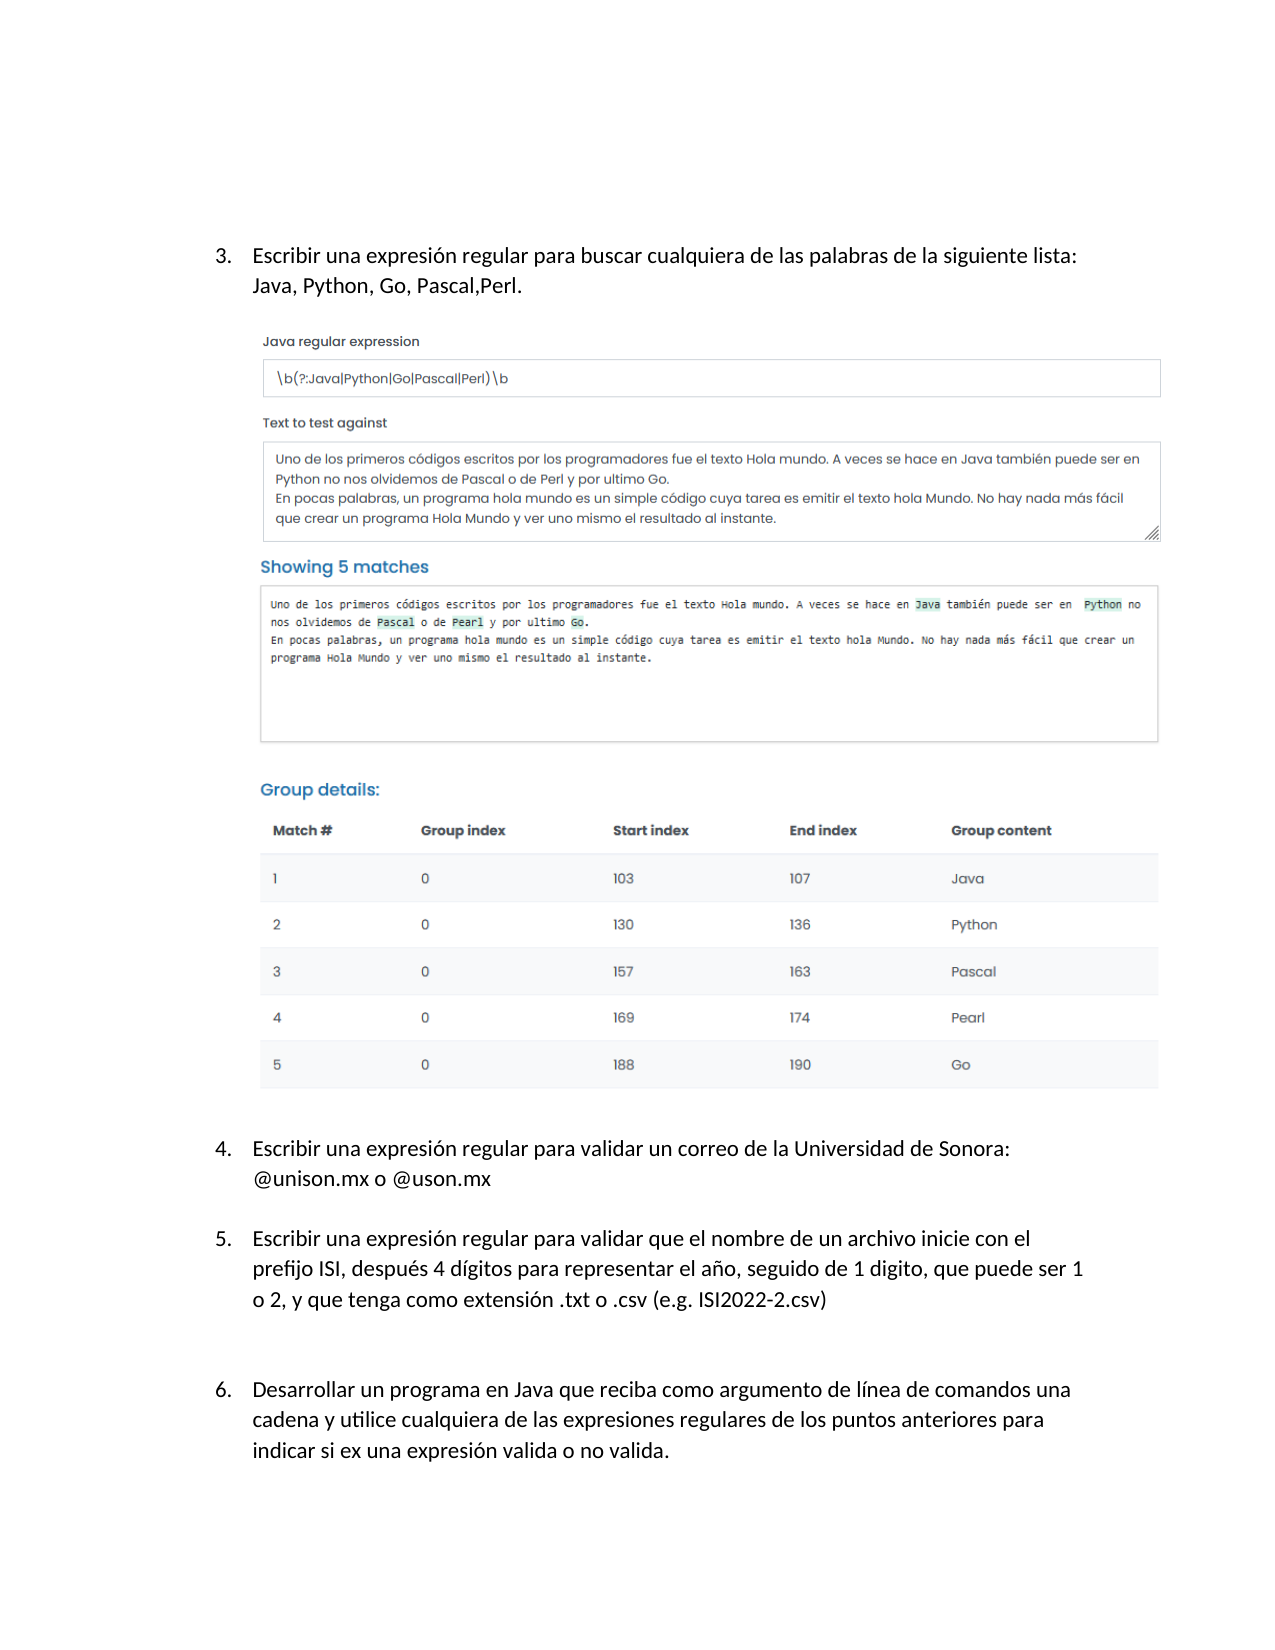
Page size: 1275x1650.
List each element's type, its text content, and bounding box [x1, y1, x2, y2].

list Escribir una expresión regular para validar que el nombre de un archivo inicie con el prefijo ISI, después 4 dígitos para representar el año, seguido de 1 digito, que puede ser 1 o 2, y que tenga como extensión .txt o .csv (e.g. ISI2022-2.csv) [215, 1224, 1098, 1313]
picture [252, 332, 1173, 554]
picture [252, 556, 1173, 1102]
list Desarrollar un programa en Java que reciba como argumento de línea de comandos una cadena y utilice cualquiera de las expresiones regulares de los puntos anteriores para indicar si ex una expresión valida o no valida. [215, 1375, 1098, 1464]
list Escribir una expresión regular para buscar cualquiera de las palabras de la siguiente lista: Java, Python, Go, Pascal,Perl. [215, 241, 1098, 299]
list Escribir una expresión regular para validar un correo de la Universidad de Sonora: @unison.mx o @uson.mx [215, 1134, 1098, 1192]
